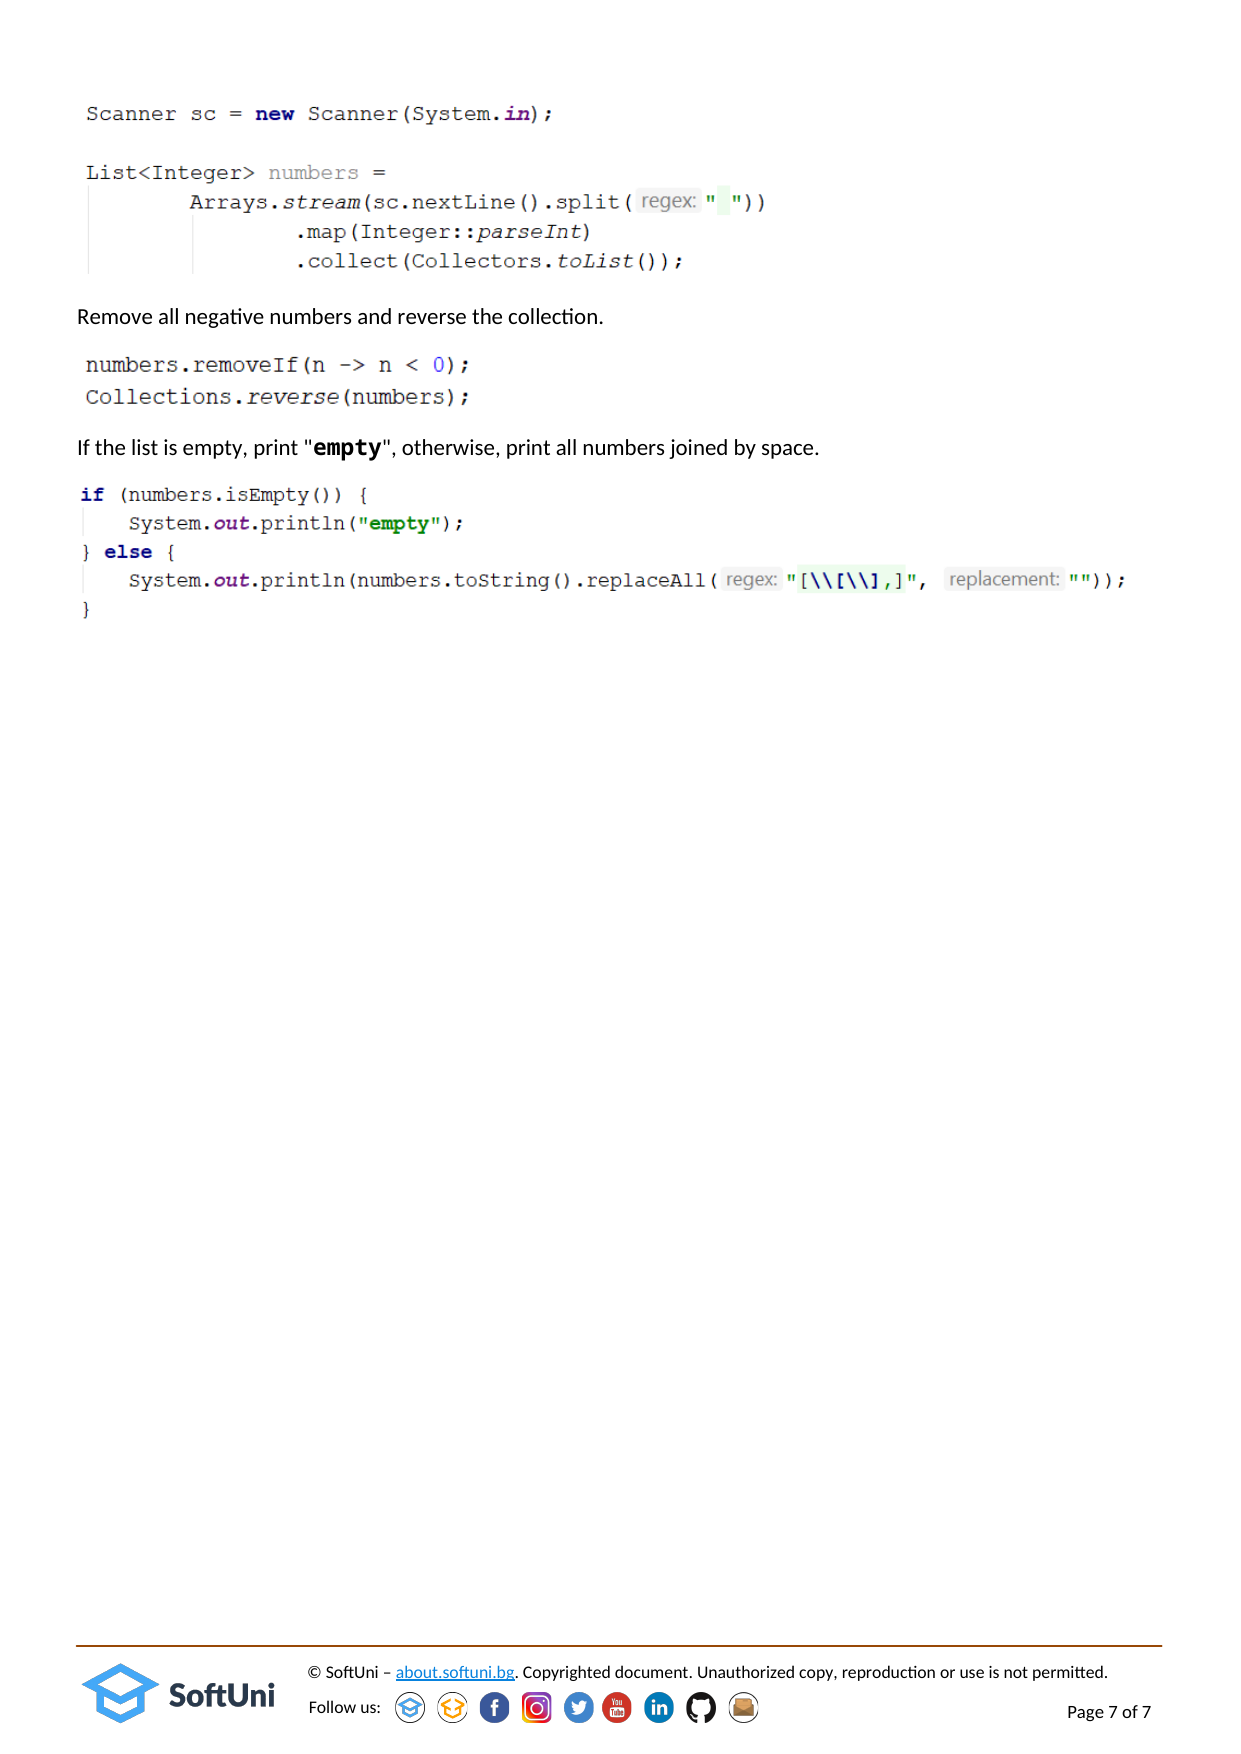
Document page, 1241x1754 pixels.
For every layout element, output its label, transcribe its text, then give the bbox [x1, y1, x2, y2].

picture [644, 1692, 653, 1701]
text If the list is empty, print "empty", otherwise, print all numbers joined by space. [77, 431, 1163, 462]
picture [728, 1692, 759, 1723]
picture [76, 346, 489, 415]
picture [686, 1692, 716, 1723]
picture [395, 1692, 425, 1723]
picture [76, 479, 1130, 625]
picture [437, 1692, 468, 1723]
picture [602, 1692, 632, 1723]
picture [658, 1705, 667, 1714]
picture [665, 1714, 674, 1723]
picture [522, 1692, 552, 1723]
picture [76, 95, 778, 286]
text Remove all negative numbers and reverse the collection. [77, 302, 1163, 330]
picture [665, 1692, 674, 1701]
picture [479, 1692, 510, 1723]
picture [564, 1692, 594, 1723]
picture [644, 1714, 653, 1723]
picture [75, 1658, 281, 1729]
